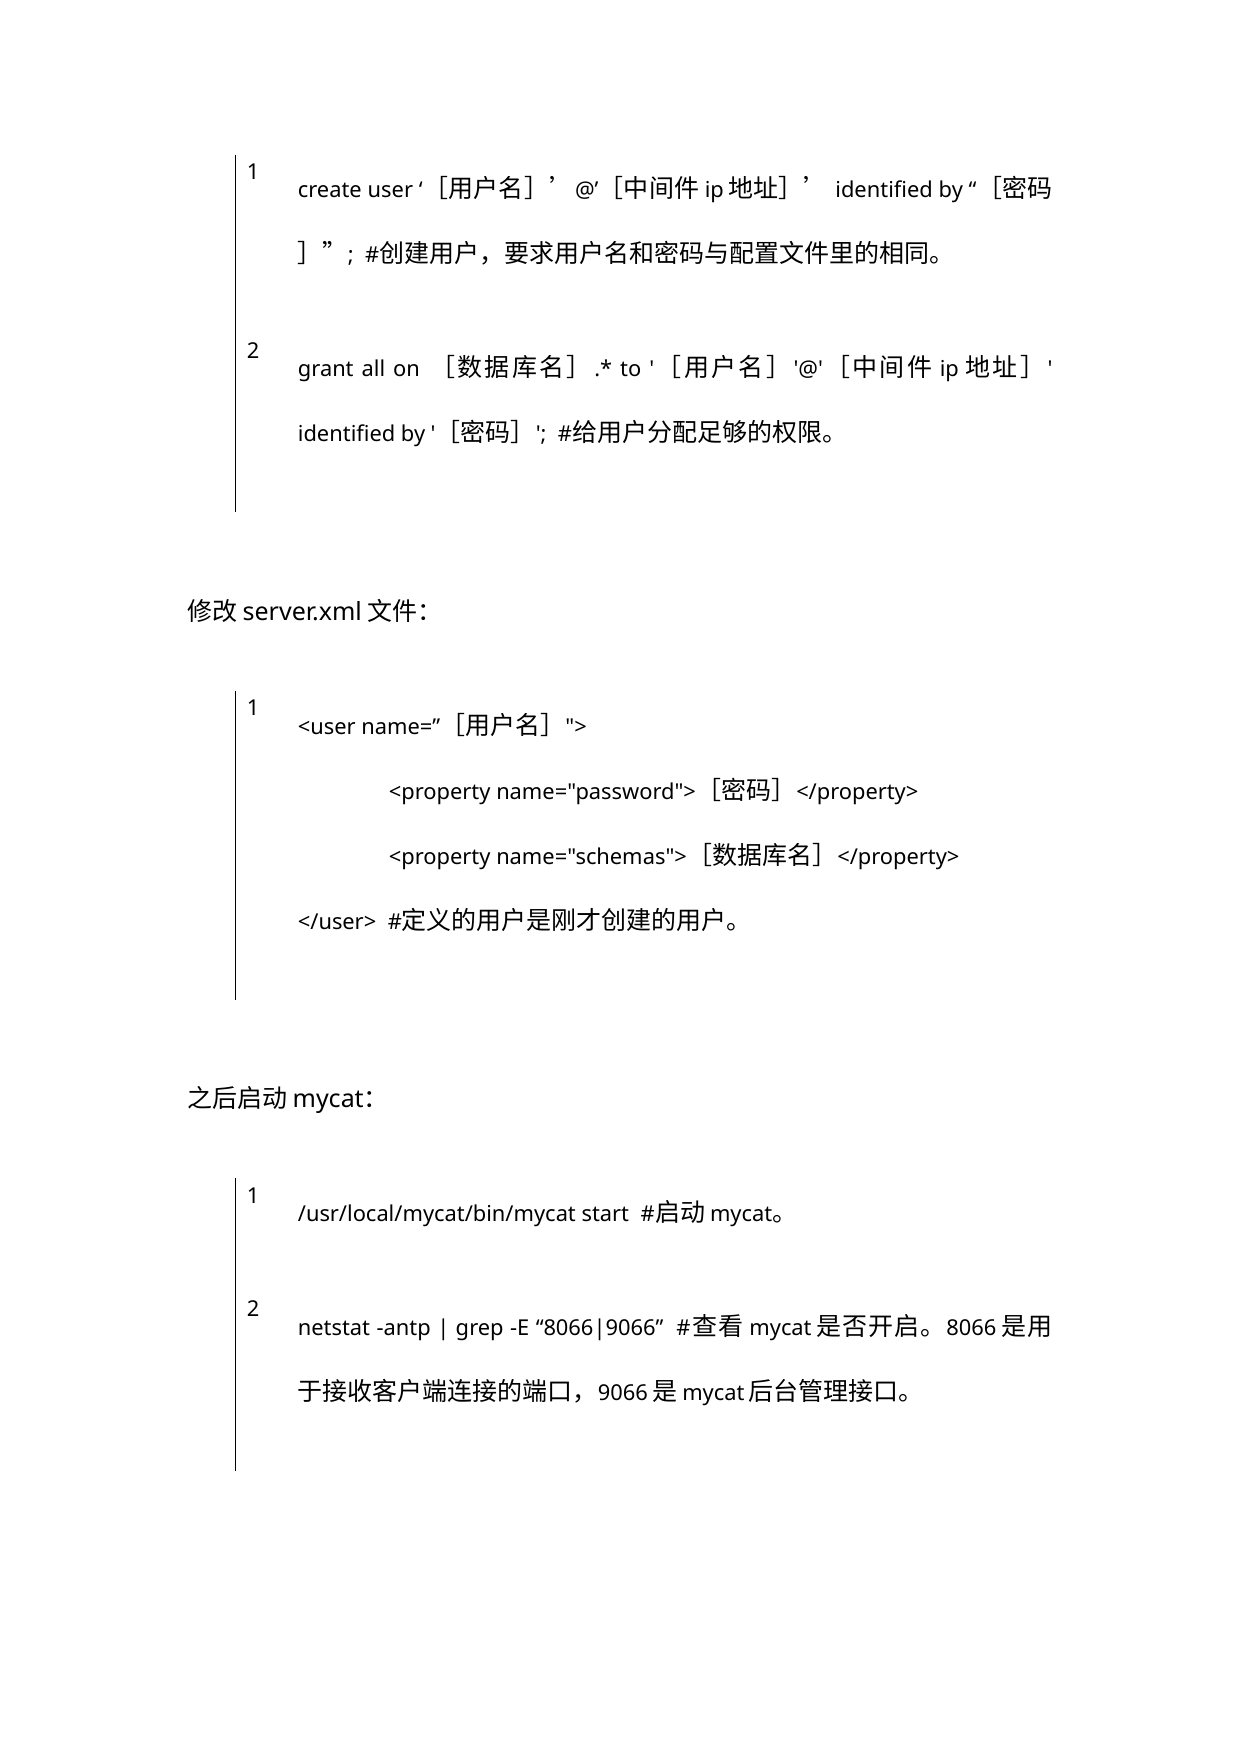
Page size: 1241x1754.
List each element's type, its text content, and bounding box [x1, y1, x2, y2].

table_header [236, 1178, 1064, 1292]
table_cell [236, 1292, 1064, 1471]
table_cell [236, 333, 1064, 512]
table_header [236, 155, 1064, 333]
text 之后启动mycat： [187, 1064, 1053, 1129]
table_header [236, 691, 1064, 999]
text 修改server.xml文件： [187, 577, 1053, 642]
